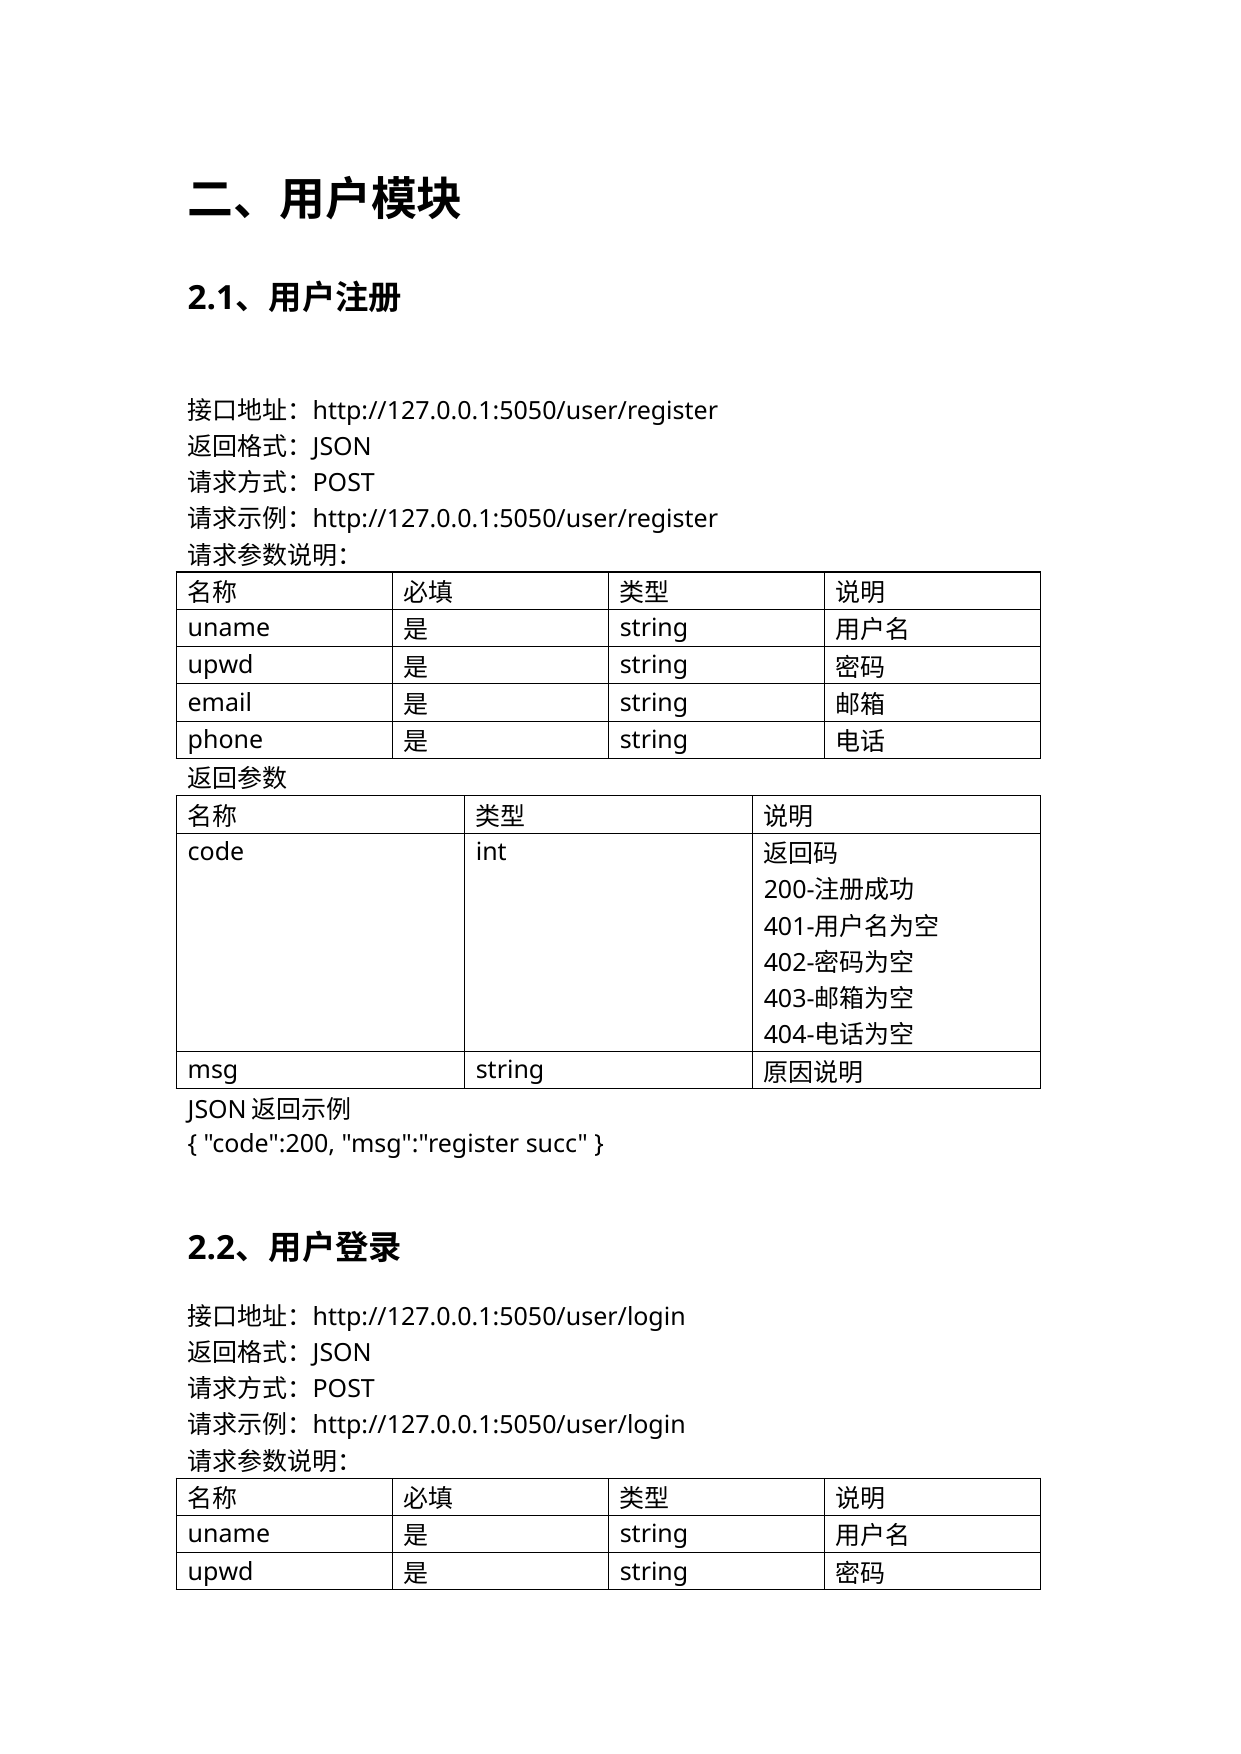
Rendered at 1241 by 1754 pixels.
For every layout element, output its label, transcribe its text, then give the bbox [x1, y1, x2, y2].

table_cell 是 [393, 1516, 608, 1552]
table_cell uname [177, 1516, 392, 1552]
table_header 必填 [393, 1479, 608, 1515]
text 返回格式：JSON [187, 426, 1053, 463]
text 请求示例：http://127.0.0.1:5050/user/login [187, 1405, 1053, 1441]
text 返回参数 [187, 759, 1053, 795]
table_header 名称 [177, 796, 464, 832]
table_cell 邮箱 [825, 684, 1040, 721]
table_cell 是 [393, 610, 608, 646]
table_cell string [609, 1553, 824, 1589]
table_header 名称 [177, 573, 392, 609]
table_cell string [609, 610, 824, 646]
text { "code":200, "msg":"register succ" } [187, 1126, 1053, 1159]
table_cell 是 [393, 722, 608, 758]
table_header 类型 [465, 796, 752, 832]
table_cell 是 [393, 647, 608, 683]
table_cell string [609, 722, 824, 758]
table_cell 是 [393, 684, 608, 721]
table_cell 返回码 200-注册成功 401-用户名为空 402-密码为空 403-邮箱为空 404-电话为空 [753, 834, 1040, 1051]
table_header 说明 [753, 796, 1040, 832]
subtitle 二、用户模块 [187, 162, 1053, 228]
table_cell msg [177, 1052, 464, 1088]
text 接口地址：http://127.0.0.1:5050/user/login [187, 1296, 1053, 1332]
table_cell email [177, 684, 392, 721]
table_cell upwd [177, 647, 392, 683]
table_cell 是 [393, 1553, 608, 1589]
text 请求示例：http://127.0.0.1:5050/user/register [187, 499, 1053, 535]
table_cell 密码 [825, 647, 1040, 683]
table_header 说明 [825, 1479, 1040, 1515]
table_cell code [177, 834, 464, 1051]
table_cell 密码 [825, 1553, 1040, 1589]
table_header 名称 [177, 1479, 392, 1515]
table_cell upwd [177, 1553, 392, 1589]
table_cell string [609, 1516, 824, 1552]
table_cell 用户名 [825, 1516, 1040, 1552]
table_header 类型 [609, 1479, 824, 1515]
table_cell string [465, 1052, 752, 1088]
text 返回格式：JSON [187, 1332, 1053, 1369]
table_cell string [609, 684, 824, 721]
text 请求参数说明： [187, 1441, 1053, 1477]
text 请求参数说明： [187, 535, 1053, 571]
text 接口地址：http://127.0.0.1:5050/user/register [187, 390, 1053, 426]
text 请求方式：POST [187, 463, 1053, 499]
subtitle 2.1、用户注册 [187, 263, 1053, 328]
table_cell 电话 [825, 722, 1040, 758]
table_cell 原因说明 [753, 1052, 1040, 1088]
subtitle 2.2、用户登录 [187, 1221, 1053, 1269]
table_cell uname [177, 610, 392, 646]
table_header 必填 [393, 573, 608, 609]
text 请求方式：POST [187, 1369, 1053, 1405]
table_header 说明 [825, 573, 1040, 609]
table_header 类型 [609, 573, 824, 609]
table_cell int [465, 834, 752, 1051]
table_cell string [609, 647, 824, 683]
table_cell 用户名 [825, 610, 1040, 646]
text JSON返回示例 [187, 1089, 1053, 1126]
table_cell phone [177, 722, 392, 758]
